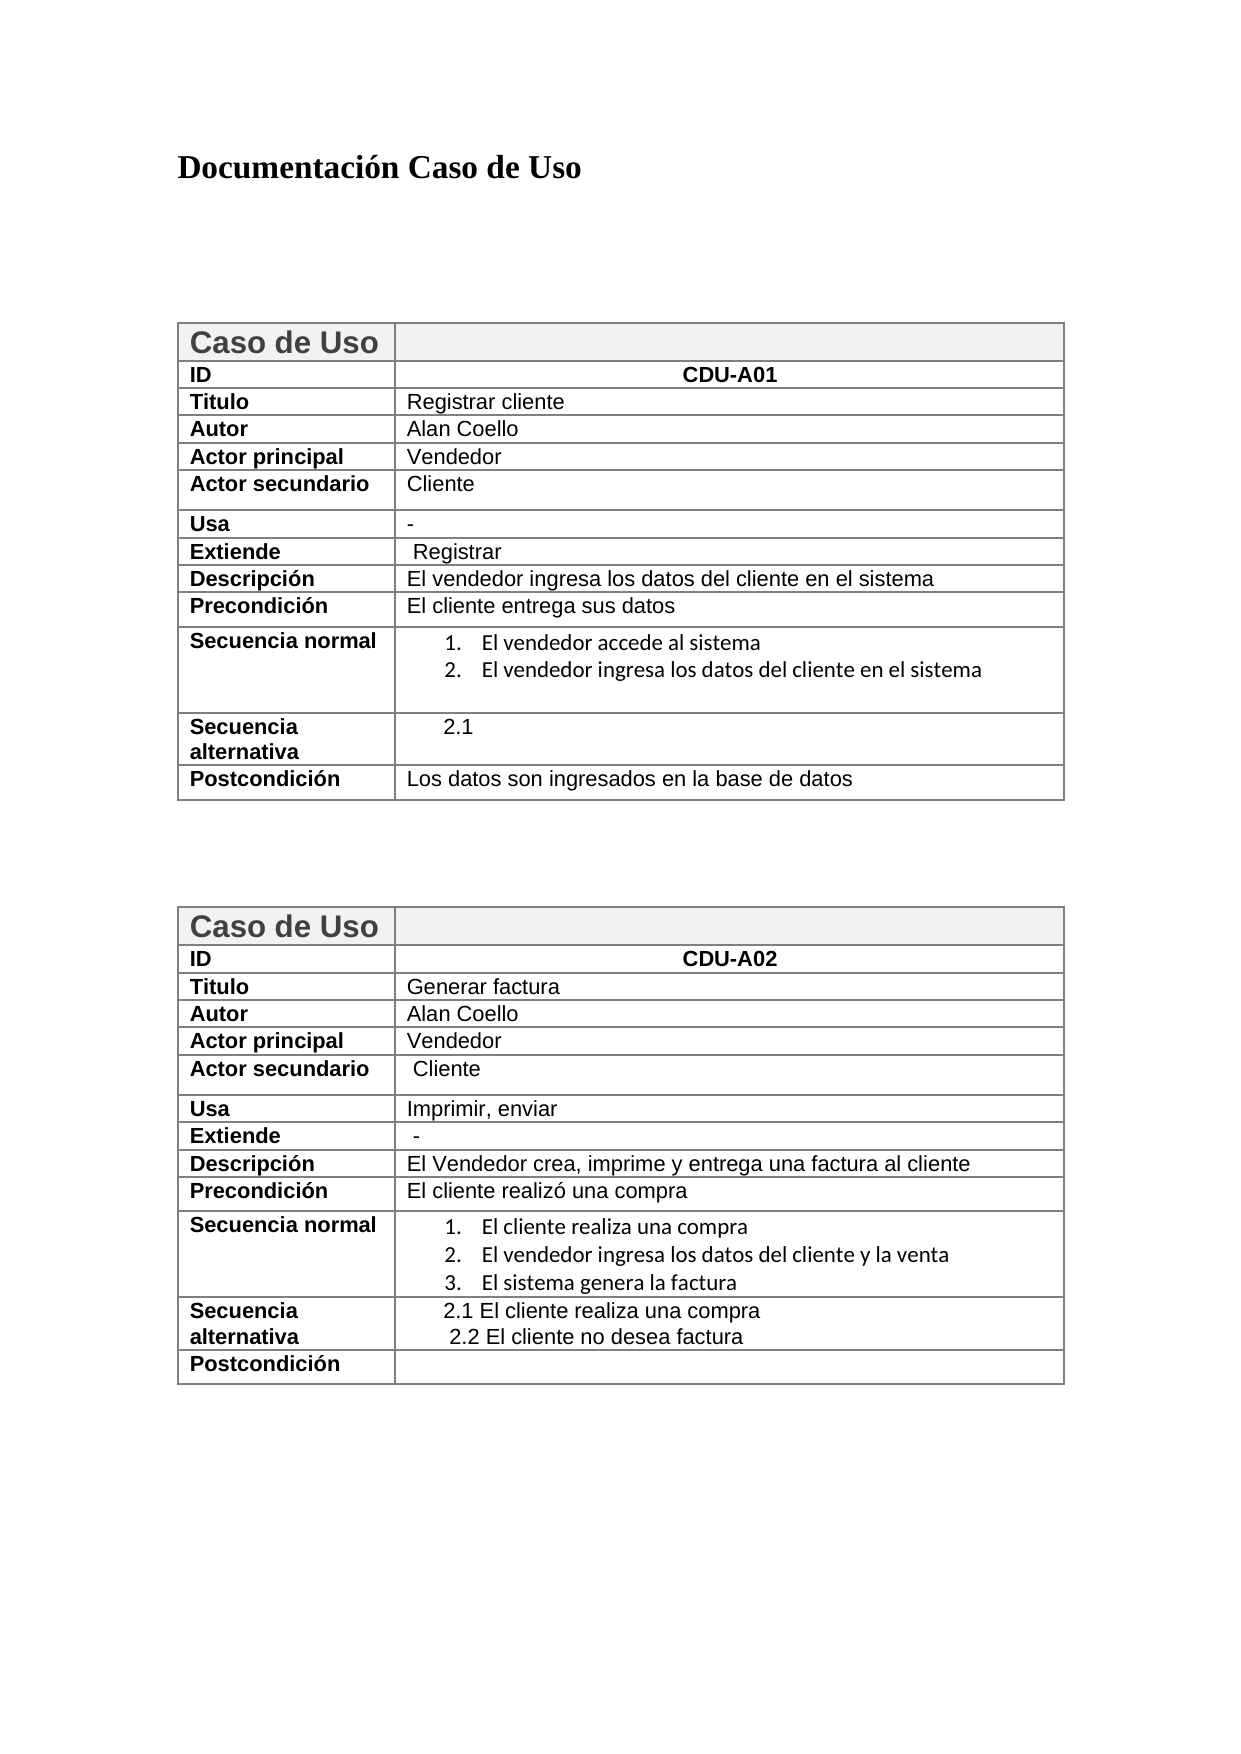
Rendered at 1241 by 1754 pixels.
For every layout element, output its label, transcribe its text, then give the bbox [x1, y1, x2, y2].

table_cell Autor [179, 1001, 394, 1026]
table_cell Alan Coello [396, 1001, 1063, 1026]
table_header [396, 324, 1063, 360]
table_cell El cliente entrega sus datos [396, 593, 1063, 626]
table_header [396, 908, 1063, 944]
table_cell Registrar [396, 539, 1063, 564]
table_cell Extiende [179, 1123, 394, 1148]
table_cell El vendedor accede al sistema El vendedor ingresa los datos del cliente en el sistema [396, 628, 1063, 712]
table_cell Registrar cliente [396, 389, 1063, 414]
table_cell Actor principal [179, 444, 394, 469]
table_cell 2.1 [396, 714, 1063, 764]
table_cell Postcondición [179, 766, 394, 798]
table_cell Precondición [179, 1178, 394, 1210]
table_cell Precondición [179, 593, 394, 626]
table_cell Actor principal [179, 1028, 394, 1053]
table_cell Titulo [179, 974, 394, 999]
table_cell Titulo [179, 389, 394, 414]
table_cell Cliente [396, 1056, 1063, 1094]
table_cell Los datos son ingresados en la base de datos [396, 766, 1063, 798]
table_cell Secuencia alternativa [179, 1298, 394, 1349]
table_cell Autor [179, 416, 394, 442]
table_cell El cliente realiza una compra El vendedor ingresa los datos del cliente y la venta El sistema genera la factura [396, 1212, 1063, 1296]
table_cell Generar factura [396, 974, 1063, 999]
table_cell CDU-A02 [396, 946, 1063, 972]
table_cell ID [179, 946, 394, 972]
table_cell ID [179, 362, 394, 387]
table_cell - [396, 1123, 1063, 1148]
text Documentación Caso de Uso [177, 148, 1063, 186]
table_cell Actor secundario [179, 471, 394, 509]
table_cell Extiende [179, 539, 394, 564]
table_cell El cliente realizó una compra [396, 1178, 1063, 1210]
table_cell CDU-A01 [396, 362, 1063, 387]
table_cell Descripción [179, 1151, 394, 1176]
table_cell Vendedor [396, 444, 1063, 469]
table_cell Actor secundario [179, 1056, 394, 1094]
table_cell Usa [179, 1096, 394, 1121]
table_cell Secuencia normal [179, 1212, 394, 1296]
table_cell Secuencia normal [179, 628, 394, 712]
table_cell - [396, 511, 1063, 537]
table_header Caso de Uso [179, 324, 394, 360]
table_cell 2.1 El cliente realiza una compra 2.2 El cliente no desea factura [396, 1298, 1063, 1349]
table_cell El vendedor ingresa los datos del cliente en el sistema [396, 566, 1063, 591]
table_cell Descripción [179, 566, 394, 591]
table_cell Cliente [396, 471, 1063, 509]
table_cell Vendedor [396, 1028, 1063, 1053]
table_cell Secuencia alternativa [179, 714, 394, 764]
table_cell Imprimir, enviar [396, 1096, 1063, 1121]
table_cell Usa [179, 511, 394, 537]
table_header Caso de Uso [179, 908, 394, 944]
table_cell Postcondición [179, 1351, 394, 1383]
table_cell El Vendedor crea, imprime y entrega una factura al cliente [396, 1151, 1063, 1176]
table_cell Alan Coello [396, 416, 1063, 442]
table_cell [396, 1351, 1063, 1383]
